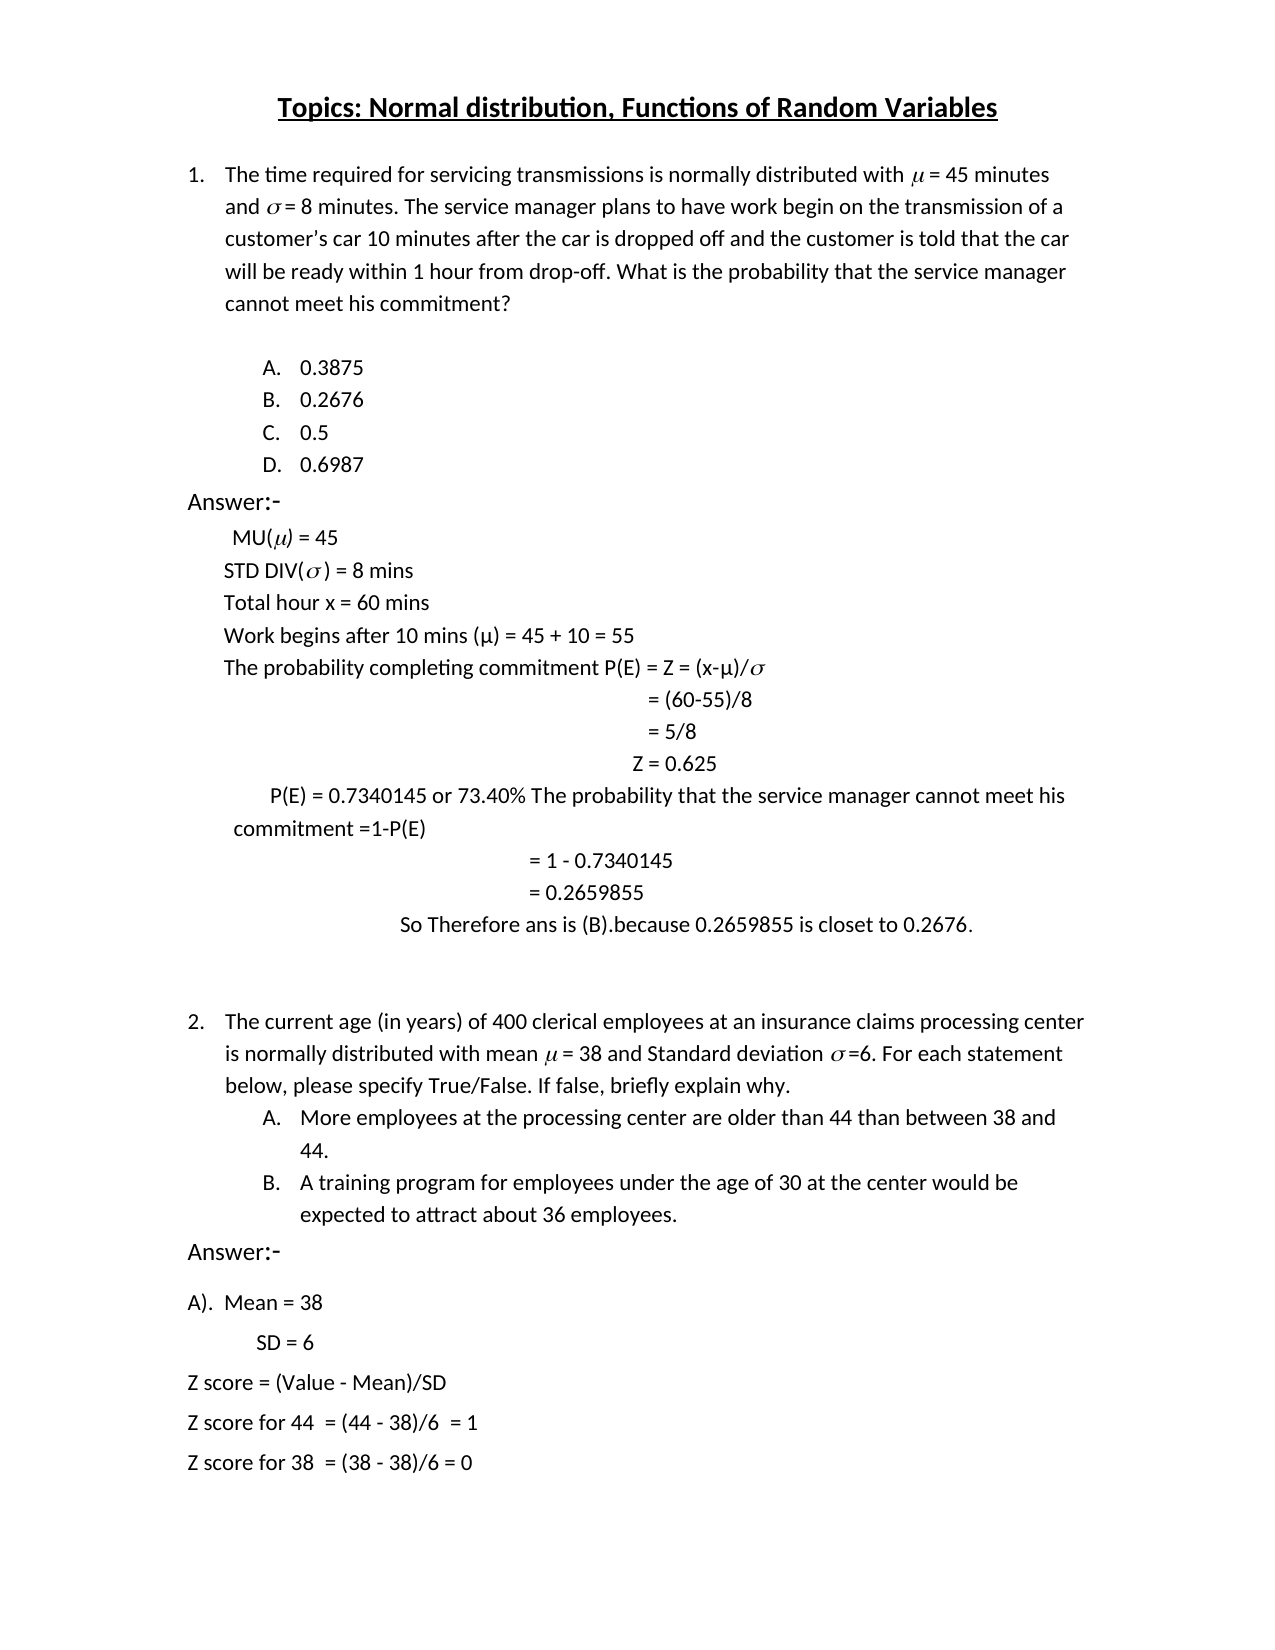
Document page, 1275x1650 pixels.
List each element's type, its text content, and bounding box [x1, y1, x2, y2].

list 0.2676 [262, 386, 1087, 413]
list A training program for employees under the age of 30 at the center would be expected to attract about 36 employees. [262, 1168, 1087, 1228]
text P(E) = 0.7340145 or 73.40% The probability that the service manager cannot meet his commitment =1-P(E) [187, 782, 1087, 842]
list 0.6987 [262, 450, 1087, 478]
text Work begins after 10 mins (µ) = 45 + 10 = 55 [187, 621, 1087, 649]
text Total hour x = 60 mins [187, 588, 1087, 617]
text Answer:- [187, 482, 1087, 518]
text MU() = 45 [187, 523, 1087, 551]
text Z score for 38 = (38 - 38)/6 = 0 [187, 1446, 1087, 1476]
list The current age (in years) of 400 clerical employees at an insurance claims processing center is normally distributed with mean = 38 and Standard deviation =6. For each statement below, please specify True/False. If false, briefly explain why. [187, 1007, 1087, 1099]
text SD = 6 [187, 1326, 1087, 1356]
text The probability completing commitment P(E) = Z = (x-µ)/ [187, 653, 1087, 681]
text Z = 0.625 [187, 749, 1087, 777]
text A). Mean = 38 [187, 1286, 1087, 1316]
text Z score = (Value - Mean)/SD [187, 1366, 1087, 1396]
list 0.5 [262, 418, 1087, 446]
text = 1 - 0.7340145 [353, 846, 1087, 874]
list More employees at the processing center are older than 44 than between 38 and 44. [262, 1103, 1087, 1164]
list The time required for servicing transmissions is normally distributed with = 45 minutes and = 8 minutes. The service manager plans to have work begin on the transmission of a customer’s car 10 minutes after the car is dropped off and the customer is told that the car will be ready within 1 hour from drop-off. What is the probability that the service manager cannot meet his commitment? [187, 160, 1087, 317]
list 0.3875 [262, 353, 1087, 381]
text Answer:- [187, 1232, 1087, 1268]
text STD DIV( ) = 8 mins [187, 556, 1087, 584]
text = 0.2659855 [353, 878, 1087, 906]
text Z score for 44 = (44 - 38)/6 = 1 [187, 1406, 1087, 1436]
text So Therefore ans is (B).because 0.2659855 is closet to 0.2676. [353, 910, 1087, 938]
text = 5/8 [187, 717, 1087, 745]
text Topics: Normal distribution, Functions of Random Variables [187, 89, 1087, 124]
text = (60-55)/8 [187, 685, 1087, 713]
